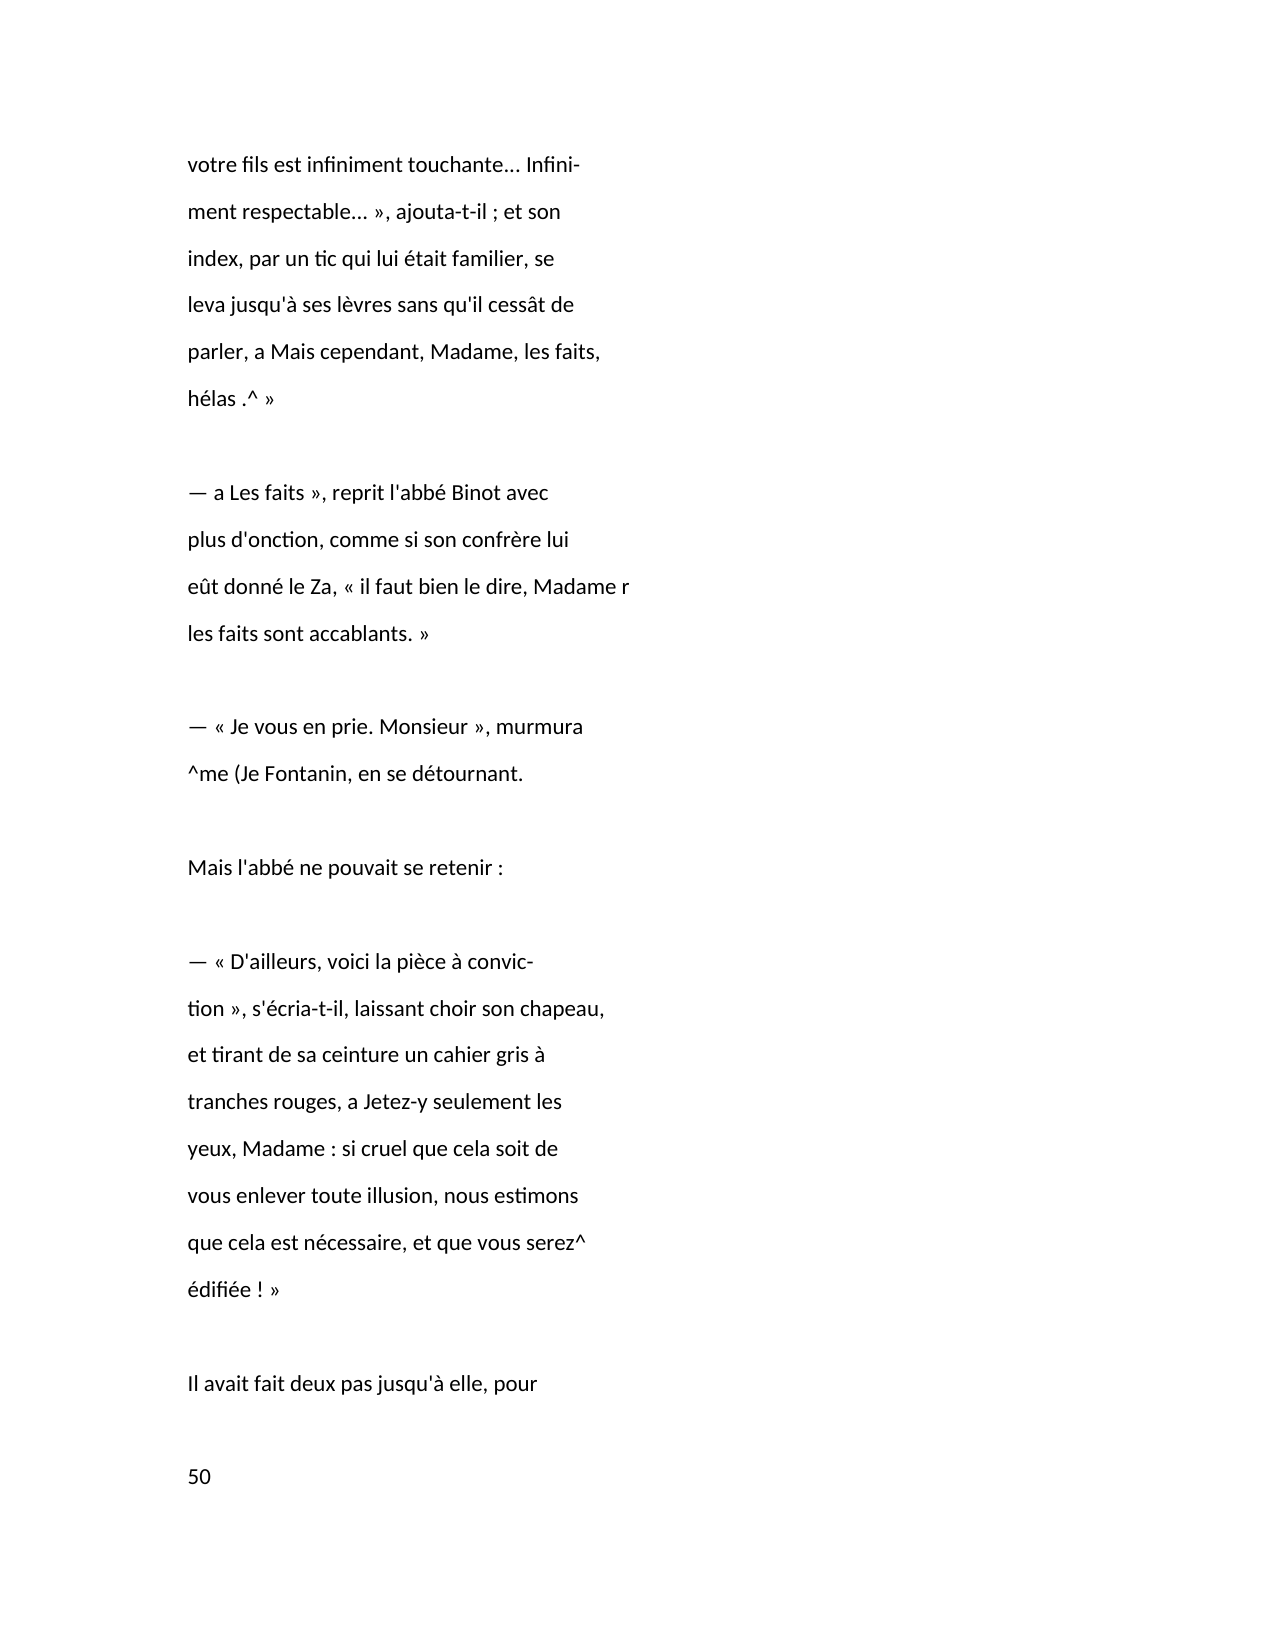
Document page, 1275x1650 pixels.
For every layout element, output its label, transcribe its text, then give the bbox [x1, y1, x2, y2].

text index, par un tic qui lui était familier, se [187, 244, 1087, 272]
text tranches rouges, a Jetez-y seulement les [187, 1087, 1087, 1116]
text eût donné le Za, « il faut bien le dire, Madame r [187, 572, 1087, 600]
text hélas .^ » [187, 384, 1087, 412]
text les faits sont accablants. » [187, 619, 1087, 647]
text — a Les faits », reprit l'abbé Binot avec [187, 478, 1087, 506]
text — « Je vous en prie. Monsieur », murmura [187, 712, 1087, 741]
text leva jusqu'à ses lèvres sans qu'il cessât de [187, 291, 1087, 319]
text — « D'ailleurs, voici la pièce à convic- [187, 947, 1087, 975]
text édifiée ! » [187, 1275, 1087, 1303]
text que cela est nécessaire, et que vous serez^ [187, 1228, 1087, 1256]
text tion », s'écria-t-il, laissant choir son chapeau, [187, 994, 1087, 1022]
text plus d'onction, comme si son confrère lui [187, 525, 1087, 553]
text Il avait fait deux pas jusqu'à elle, pour [187, 1369, 1087, 1397]
text et tirant de sa ceinture un cahier gris à [187, 1041, 1087, 1069]
text 50 [187, 1462, 1087, 1491]
text vous enlever toute illusion, nous estimons [187, 1181, 1087, 1209]
text ment respectable... », ajouta-t-il ; et son [187, 197, 1087, 225]
text ^me (Je Fontanin, en se détournant. [187, 759, 1087, 787]
text parler, a Mais cependant, Madame, les faits, [187, 337, 1087, 366]
text yeux, Madame : si cruel que cela soit de [187, 1134, 1087, 1162]
text votre fils est infiniment touchante... Infini- [187, 150, 1087, 178]
text Mais l'abbé ne pouvait se retenir : [187, 853, 1087, 881]
